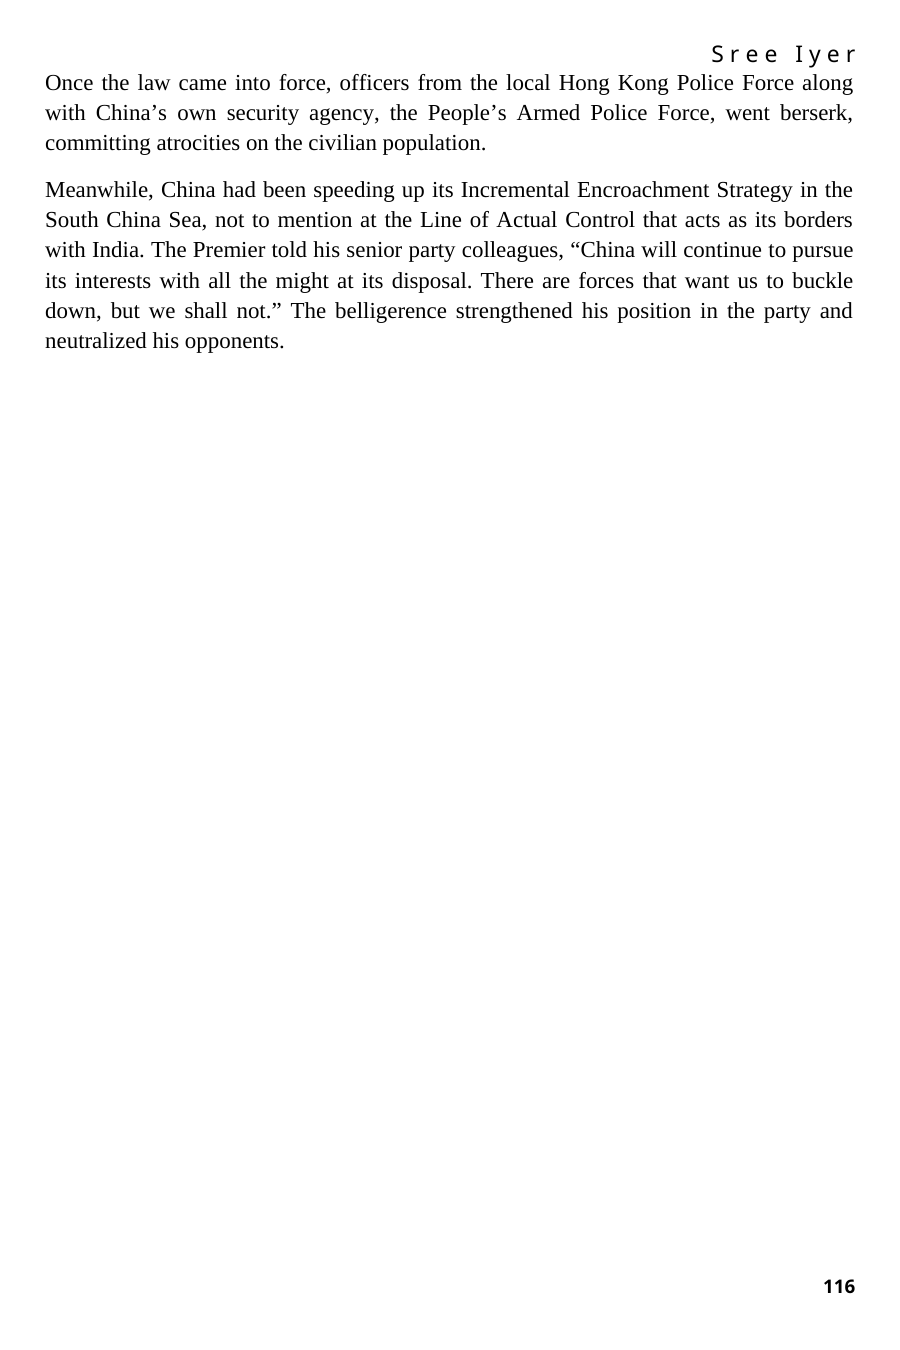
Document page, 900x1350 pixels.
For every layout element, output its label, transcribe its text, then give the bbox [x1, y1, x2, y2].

text Once the law came into force, officers from the local Hong Kong Police Force along with China’s own security agency, the People’s Armed Police Force, went berserk, committing atrocities on the civilian population. [45, 69, 855, 156]
text Meanwhile, China had been speeding up its Incremental Encroachment Strategy in the South China Sea, not to mention at the Line of Actual Control that acts as its borders with India. The Premier told his senior party colleagues, “China will continue to pursue its interests with all the might at its disposal. There are forces that want us to buckle down, but we shall not.” The belligerence strengthened his position in the party and neutralized his opponents. [45, 176, 855, 353]
